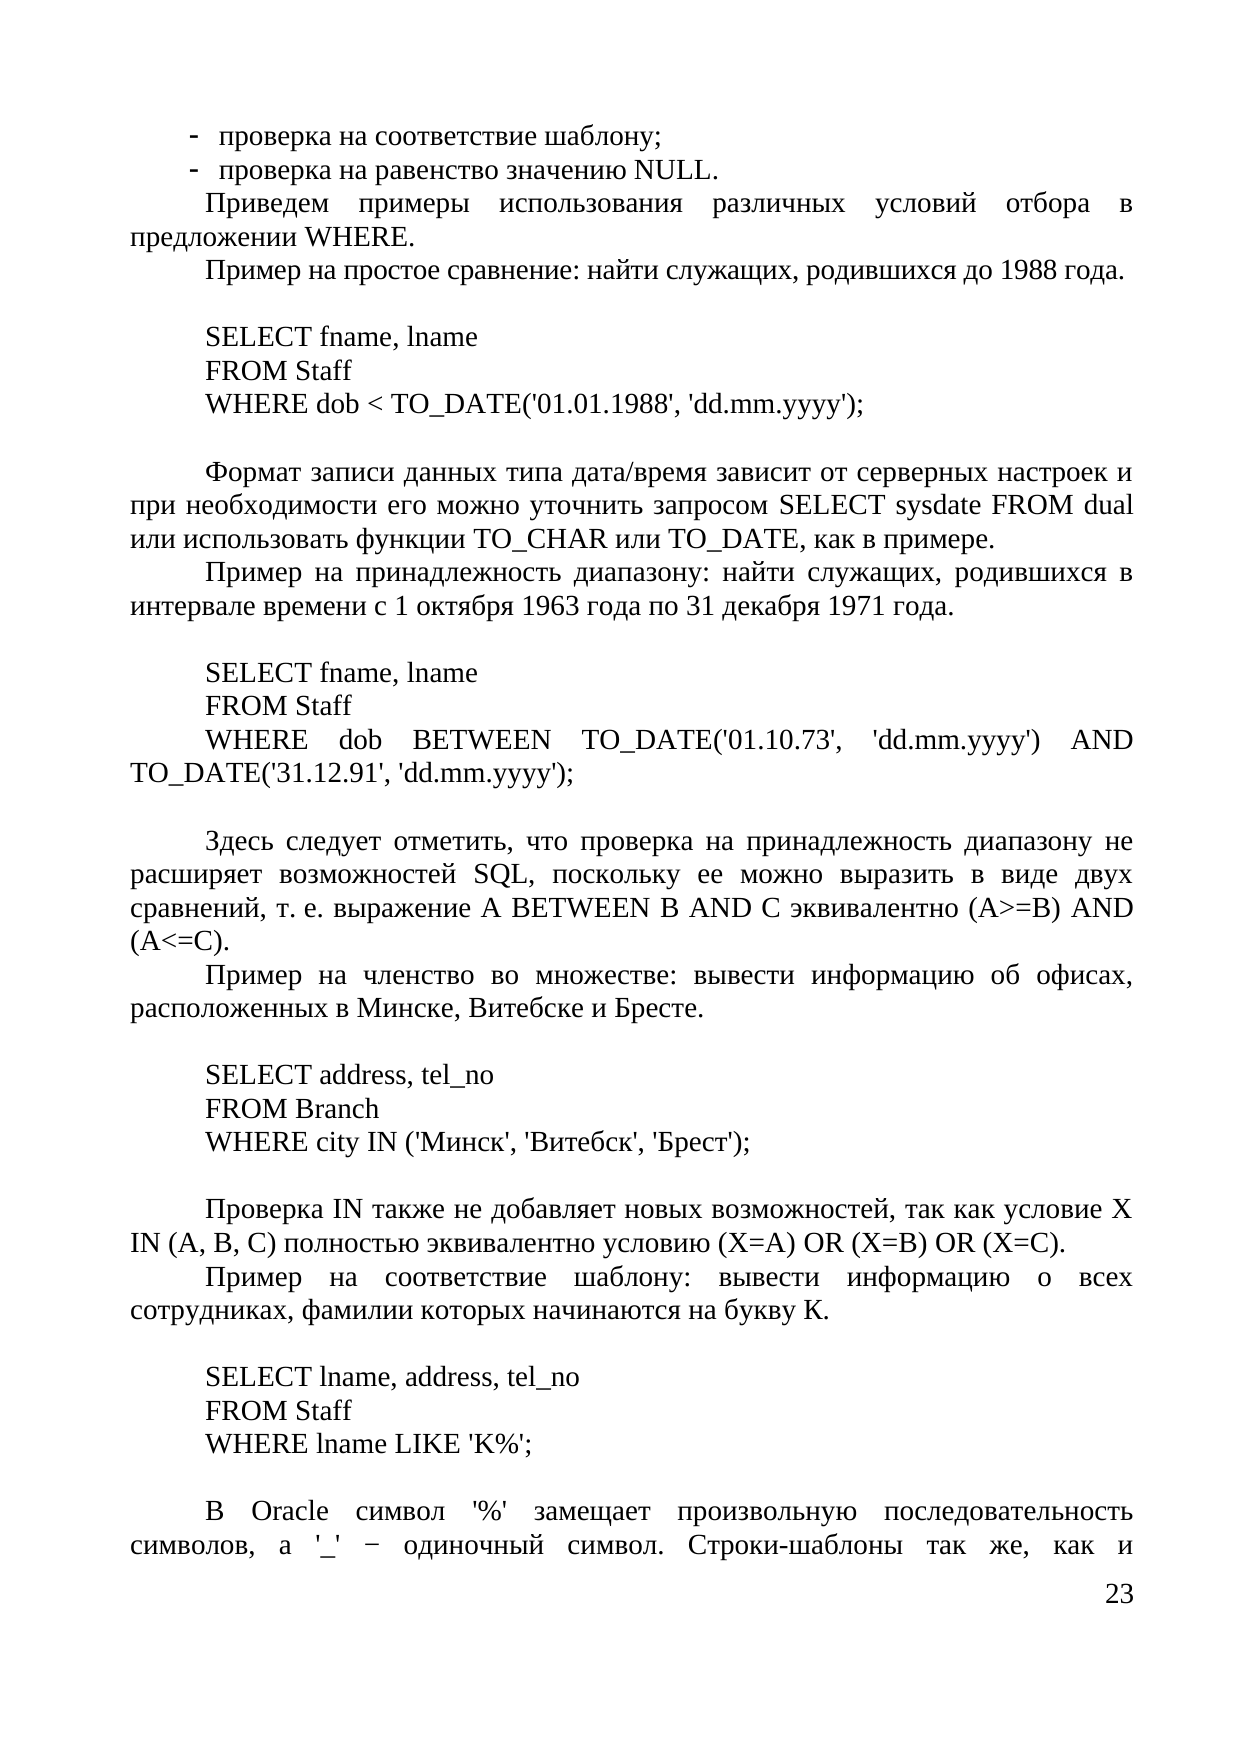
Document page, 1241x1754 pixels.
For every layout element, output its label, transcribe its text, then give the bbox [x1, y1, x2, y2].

text from Staff [130, 688, 1134, 722]
text where lname LIKE 'K%'; [130, 1426, 1134, 1460]
text where city IN ('Минск', 'Витебск', 'Брест'); [130, 1124, 1134, 1158]
text from Branch [130, 1091, 1134, 1124]
text select fname, lname [130, 655, 1134, 688]
text Пример на простое сравнение: найти служащих, родившихся до 1988 года. [130, 252, 1134, 286]
text Пример на членство во множестве: вывести информацию об офисах, расположенных в Минске, Витебске и Бресте. [130, 957, 1134, 1024]
text Здесь следует отметить, что проверка на принадлежность диапазону не расширяет возможностей SQL, поскольку ее можно выразить в виде двух сравнений, т. е. выражение A between B and C эквивалентно (A>=B) and (A<=C). [130, 823, 1134, 957]
text Пример на соответствие шаблону: вывести информацию о всех сотрудниках, фамилии которых начинаются на букву К. [130, 1259, 1134, 1326]
text from Staff [130, 353, 1134, 387]
list проверка на соответствие шаблону; [130, 118, 1134, 152]
text from Staff [130, 1393, 1134, 1426]
text SELECT fname, lname [130, 319, 1134, 353]
text where dob between to_date('01.10.73', 'dd.mm.yyyy') and to_date('31.12.91', 'dd.mm.yyyy'); [130, 722, 1134, 789]
text SELECT address, tel_no [130, 1057, 1134, 1091]
list проверка на равенство значению NULL. [130, 152, 1134, 185]
text Пример на принадлежность диапазону: найти служащих, родившихся в интервале времени с 1 октября 1963 года по 31 декабря 1971 года. [130, 554, 1134, 621]
text SELECT lname, address, tel_no [130, 1359, 1134, 1393]
text Приведем примеры использования различных условий отбора в предложении where. [130, 185, 1134, 252]
text Проверка IN также не добавляет новых возможностей, так как условие X IN (A, B, C) полностью эквивалентно условию (X=A) OR (X=B) OR (X=C). [130, 1192, 1134, 1259]
text Формат записи данных типа дата/время зависит от серверных настроек и при необходимости его можно уточнить запросом SELECT sysdate from dual или использовать функции TO_CHAR или to_date, как в примере. [130, 454, 1134, 554]
text where dob < to_date('01.01.1988', 'dd.mm.yyyy'); [130, 387, 1134, 420]
